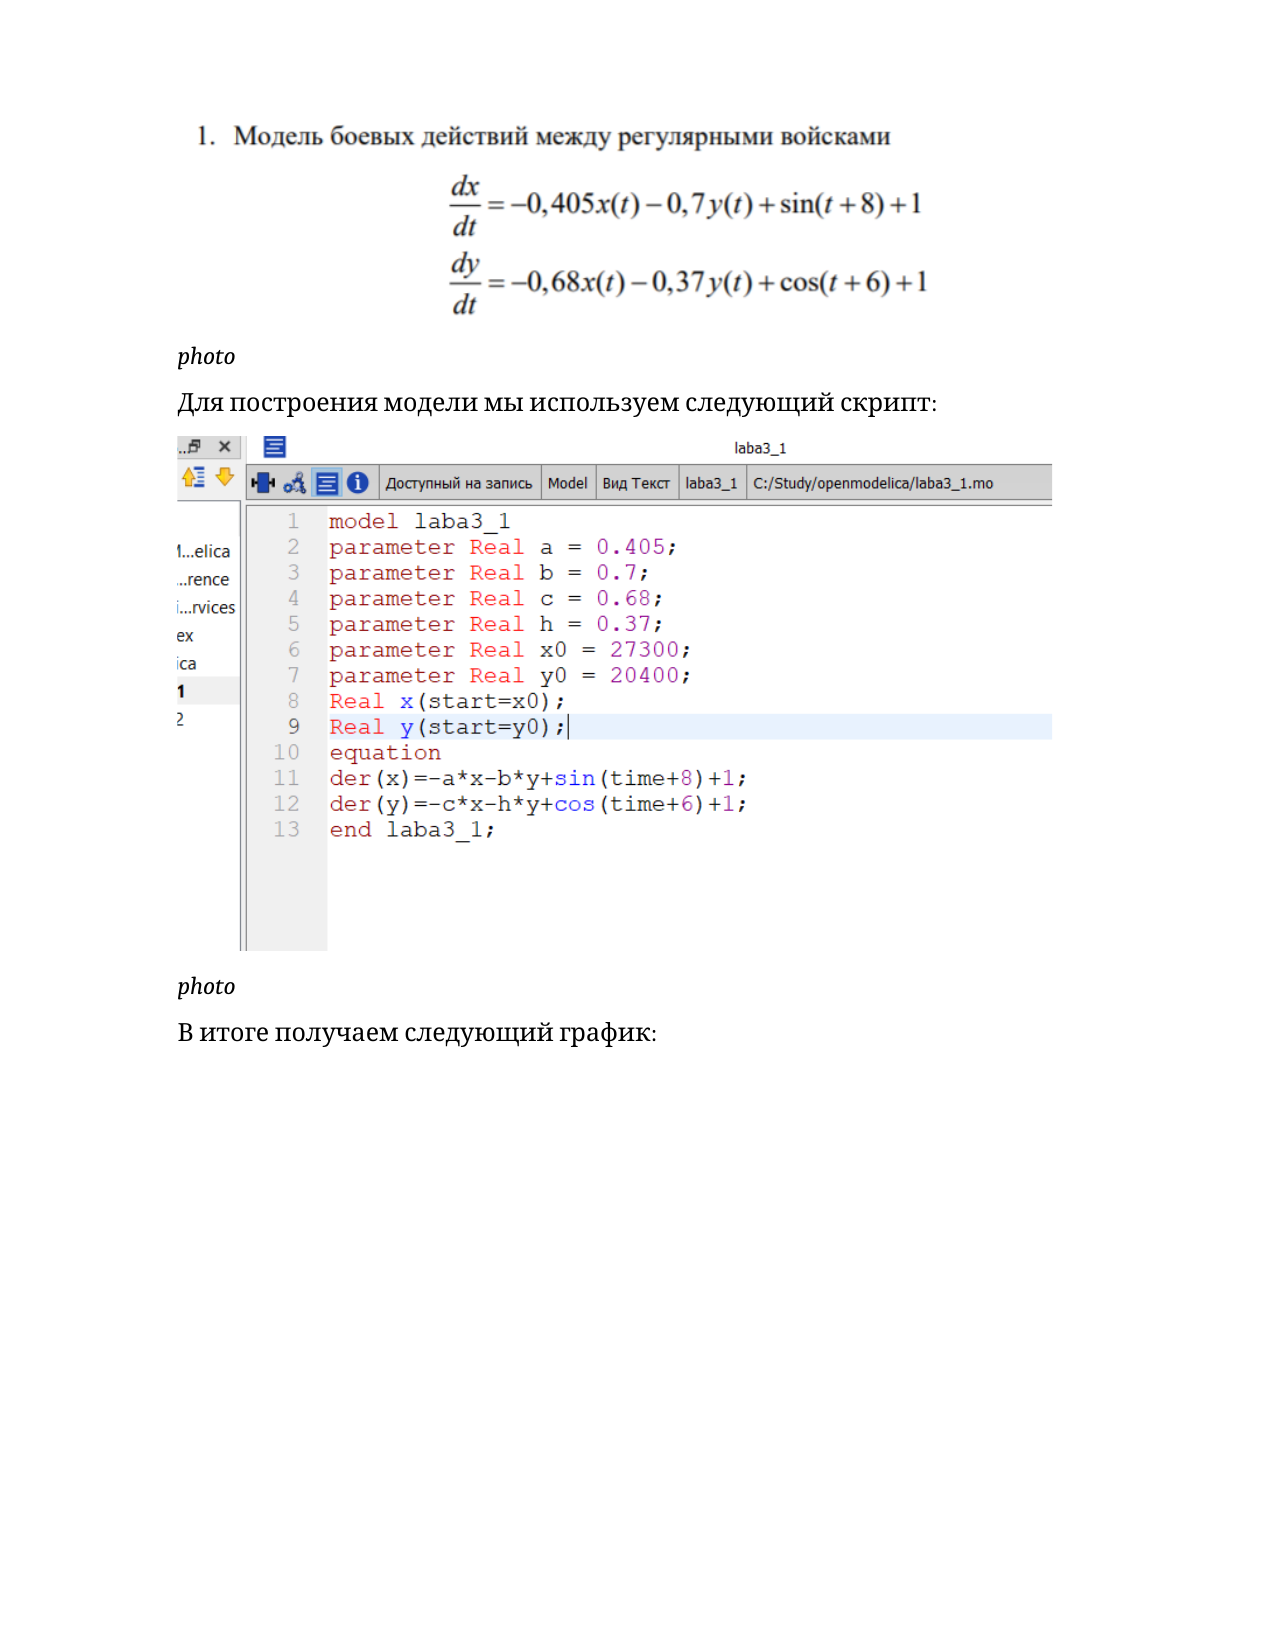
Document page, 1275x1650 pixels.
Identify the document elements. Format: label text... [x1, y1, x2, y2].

text Для построения модели мы используем следующий скрипт: [177, 389, 1186, 418]
text В итоге получаем следующий график: [177, 1019, 1186, 1048]
text photo [177, 342, 1186, 371]
picture [177, 118, 988, 321]
text photo [177, 972, 1186, 1000]
picture [177, 436, 1053, 951]
